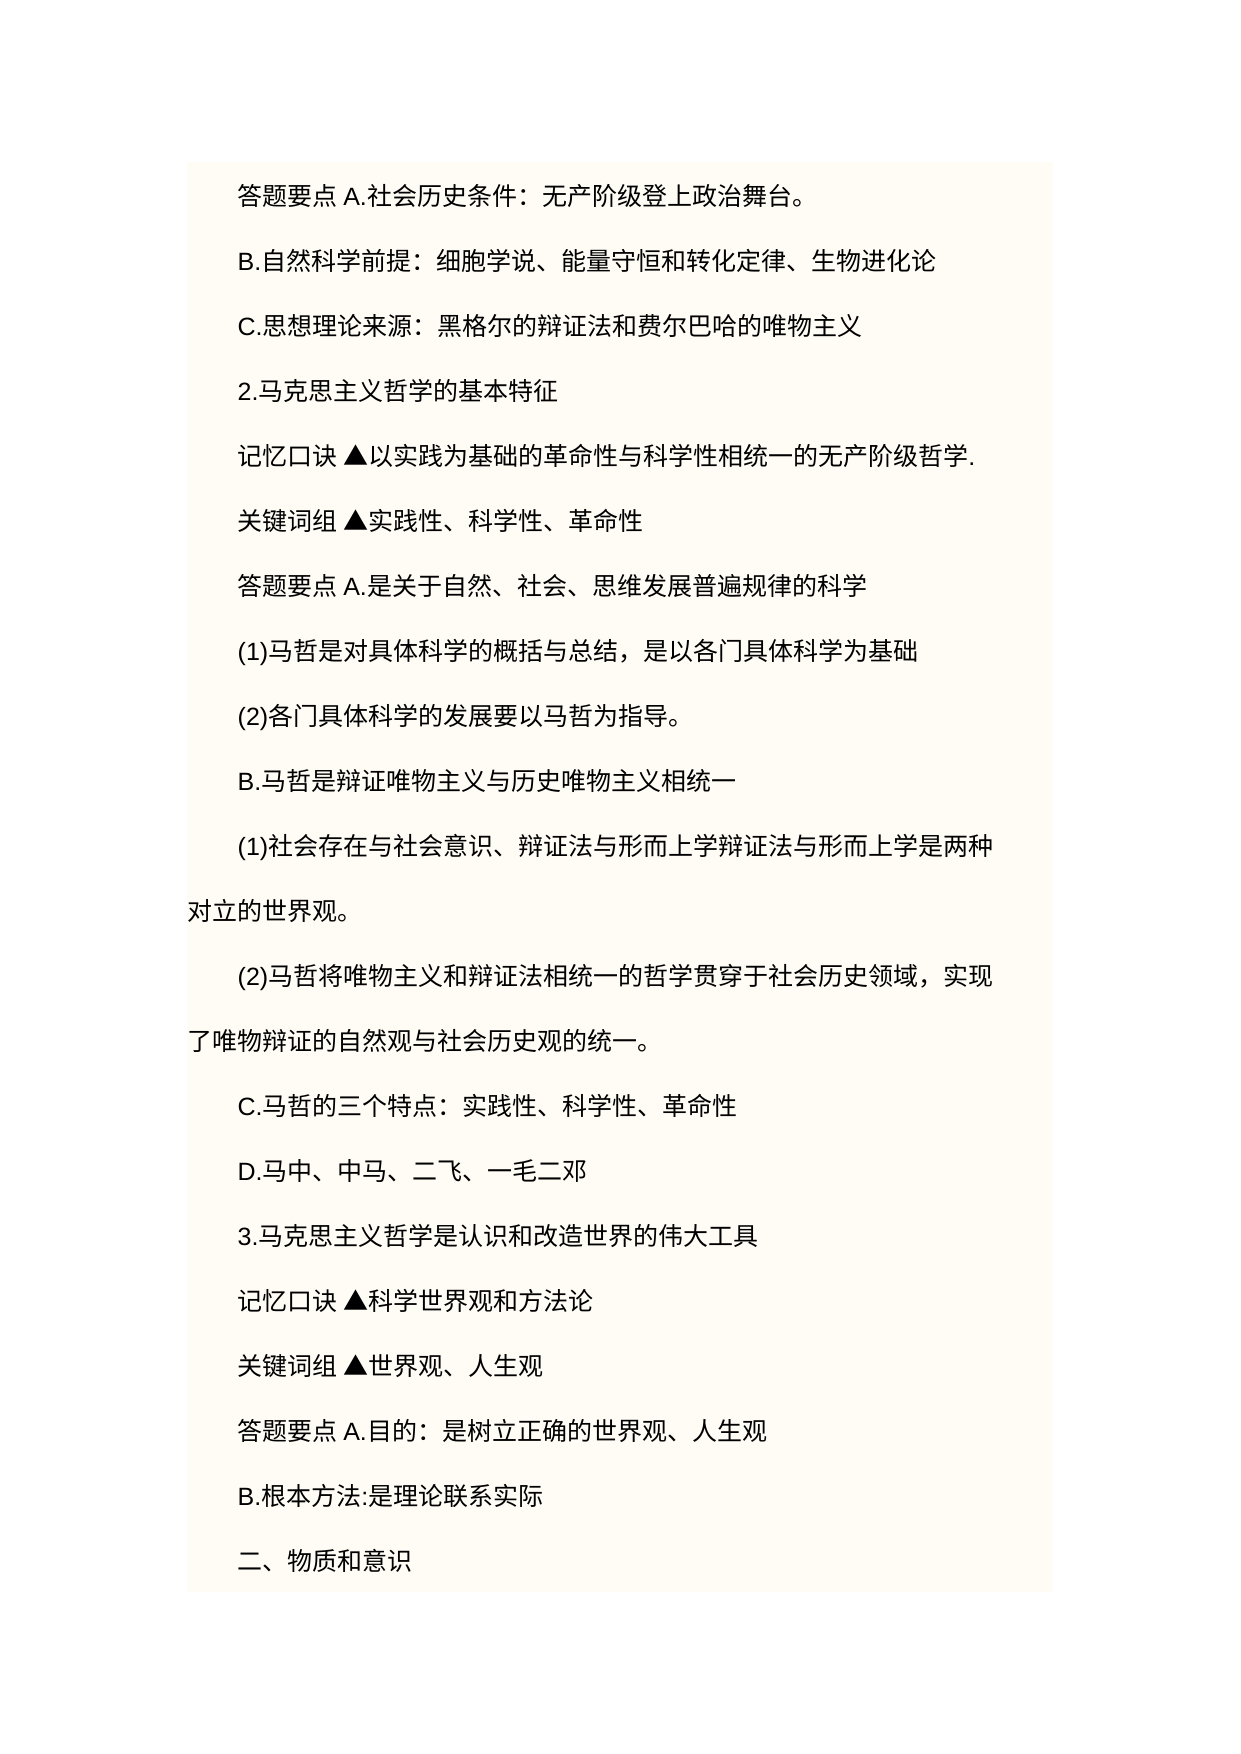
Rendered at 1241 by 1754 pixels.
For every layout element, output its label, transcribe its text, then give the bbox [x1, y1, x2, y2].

text D.马中、中马、二飞、一毛二邓 [187, 1137, 1053, 1202]
text (2)马哲将唯物主义和辩证法相统一的哲学贯穿于社会历史领域，实现 了唯物辩证的自然观与社会历史观的统一。 [187, 942, 1053, 1072]
text 2.马克思主义哲学的基本特征 [187, 357, 1053, 422]
text (2)各门具体科学的发展要以马哲为指导。 [187, 682, 1053, 747]
text C.思想理论来源：黑格尔的辩证法和费尔巴哈的唯物主义 [187, 292, 1053, 357]
text 3.马克思主义哲学是认识和改造世界的伟大工具 [187, 1202, 1053, 1267]
text B.马哲是辩证唯物主义与历史唯物主义相统一 [187, 747, 1053, 812]
text (1)马哲是对具体科学的概括与总结，是以各门具体科学为基础 [187, 617, 1053, 682]
text 答题要点 A.是关于自然、社会、思维发展普遍规律的科学 [187, 552, 1053, 617]
text 答题要点 A.目的：是树立正确的世界观、人生观 [187, 1397, 1053, 1462]
text 记忆口诀 ▲以实践为基础的革命性与科学性相统一的无产阶级哲学. [187, 422, 1053, 487]
text 答题要点 A.社会历史条件：无产阶级登上政治舞台。 [187, 162, 1053, 227]
text 二、物质和意识 [187, 1527, 1053, 1592]
text 记忆口诀 ▲科学世界观和方法论 [187, 1267, 1053, 1332]
text (1)社会存在与社会意识、辩证法与形而上学辩证法与形而上学是两种 对立的世界观。 [187, 812, 1053, 942]
text B.自然科学前提：细胞学说、能量守恒和转化定律、生物进化论 [187, 227, 1053, 292]
text 关键词组 ▲实践性、科学性、革命性 [187, 487, 1053, 552]
text 关键词组 ▲世界观、人生观 [187, 1332, 1053, 1397]
text B.根本方法:是理论联系实际 [187, 1462, 1053, 1527]
text C.马哲的三个特点：实践性、科学性、革命性 [187, 1072, 1053, 1137]
